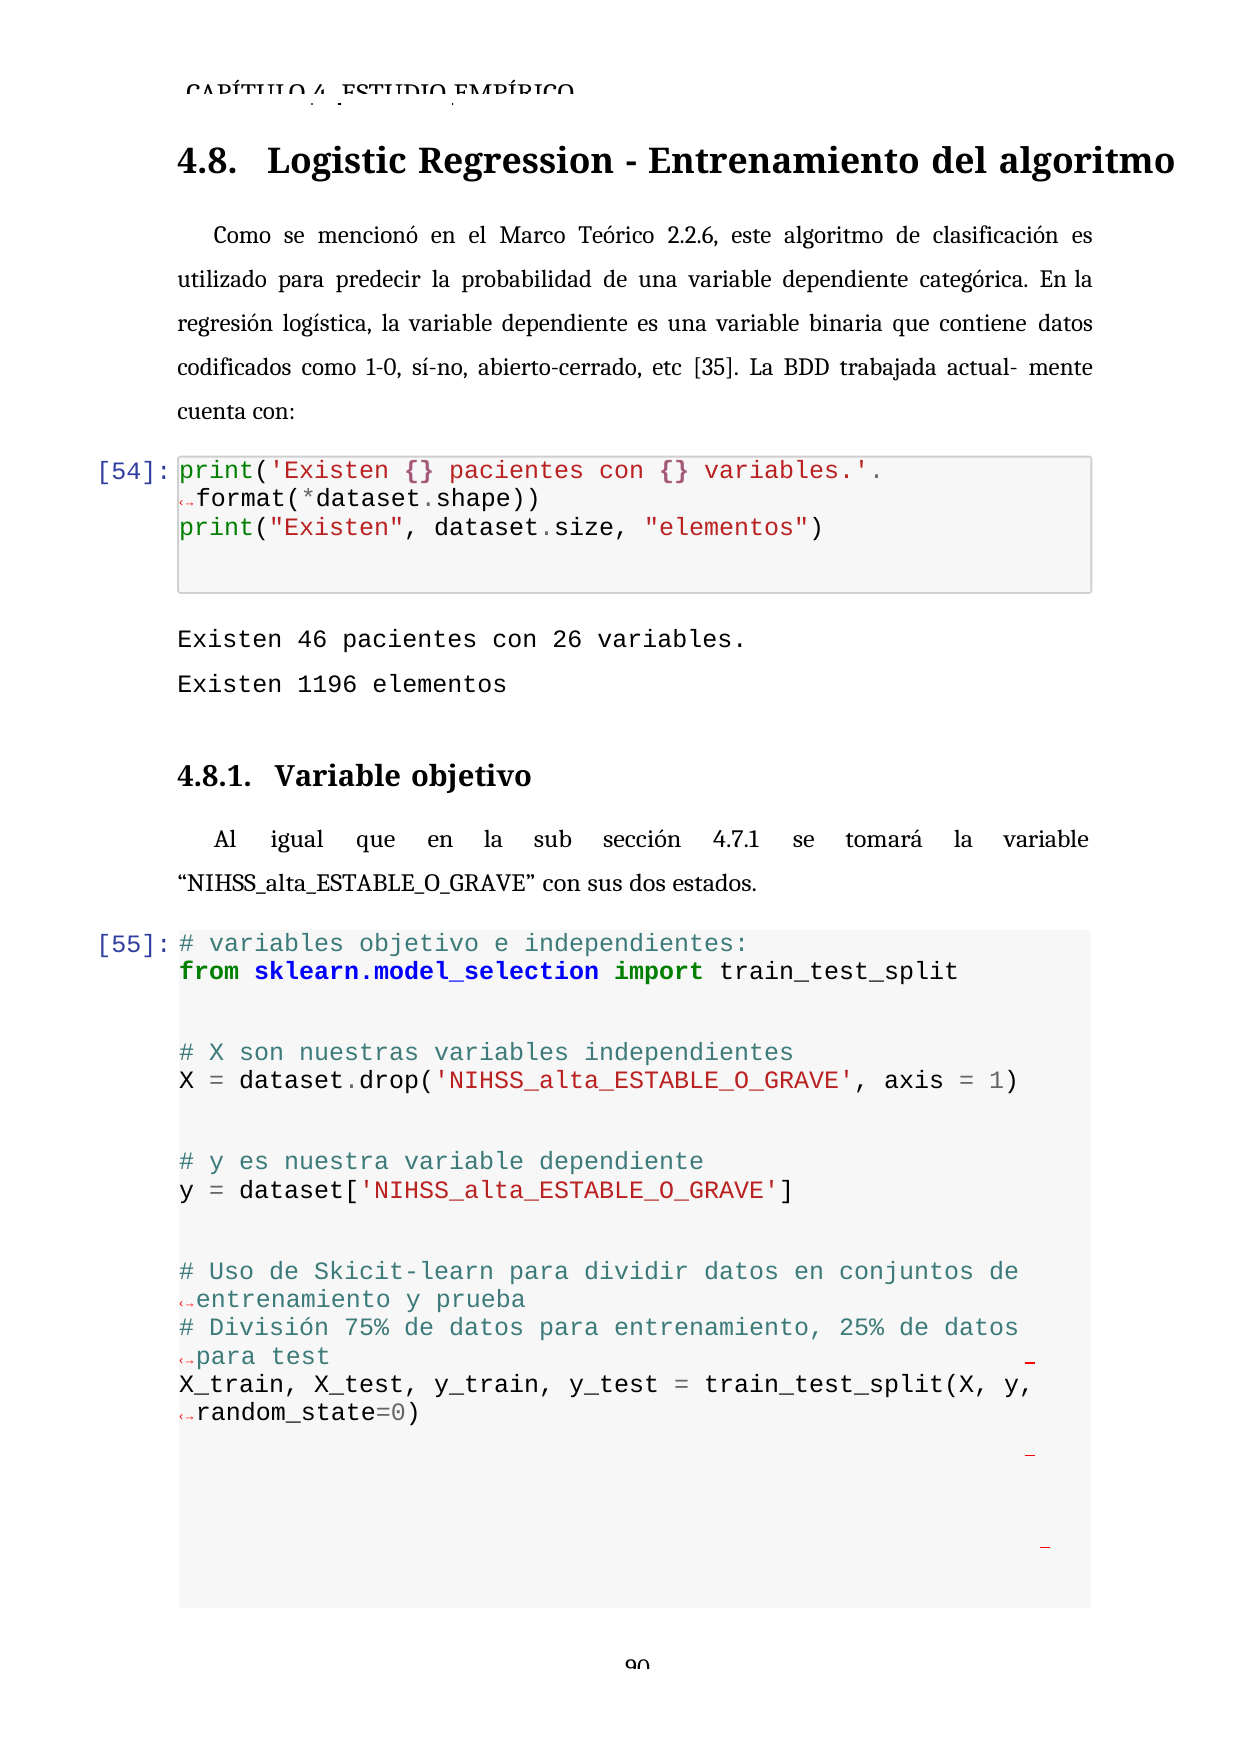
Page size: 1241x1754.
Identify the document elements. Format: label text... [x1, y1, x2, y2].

text Como se mencionó en el Marco Teórico 2.2.6, este algoritmo de clasificación es utilizado para predecir la probabilidad de una variable dependiente categórica. En la regresión logística, la variable dependiente es una variable binaria que contiene datos codificados como 1-0, sí-no, abierto-cerrado, etc [35]. La BDD trabajada actual- mente cuenta con: [177, 221, 1093, 426]
text [55]: [96, 931, 1240, 960]
text Al igual que en la sub sección 4.7.1 se tomará la variable “NIHSS_alta_ESTABLE_O_GRAVE” con sus dos estados. [177, 825, 1093, 898]
text Existen 1196 elementos [177, 672, 1240, 700]
text Existen 46 pacientes con 26 variables. [177, 627, 1240, 655]
text [54]: [96, 459, 1240, 487]
subtitle Logistic Regression - Entrenamiento del algoritmo [177, 135, 1240, 183]
subtitle Variable objetivo [177, 756, 1240, 795]
